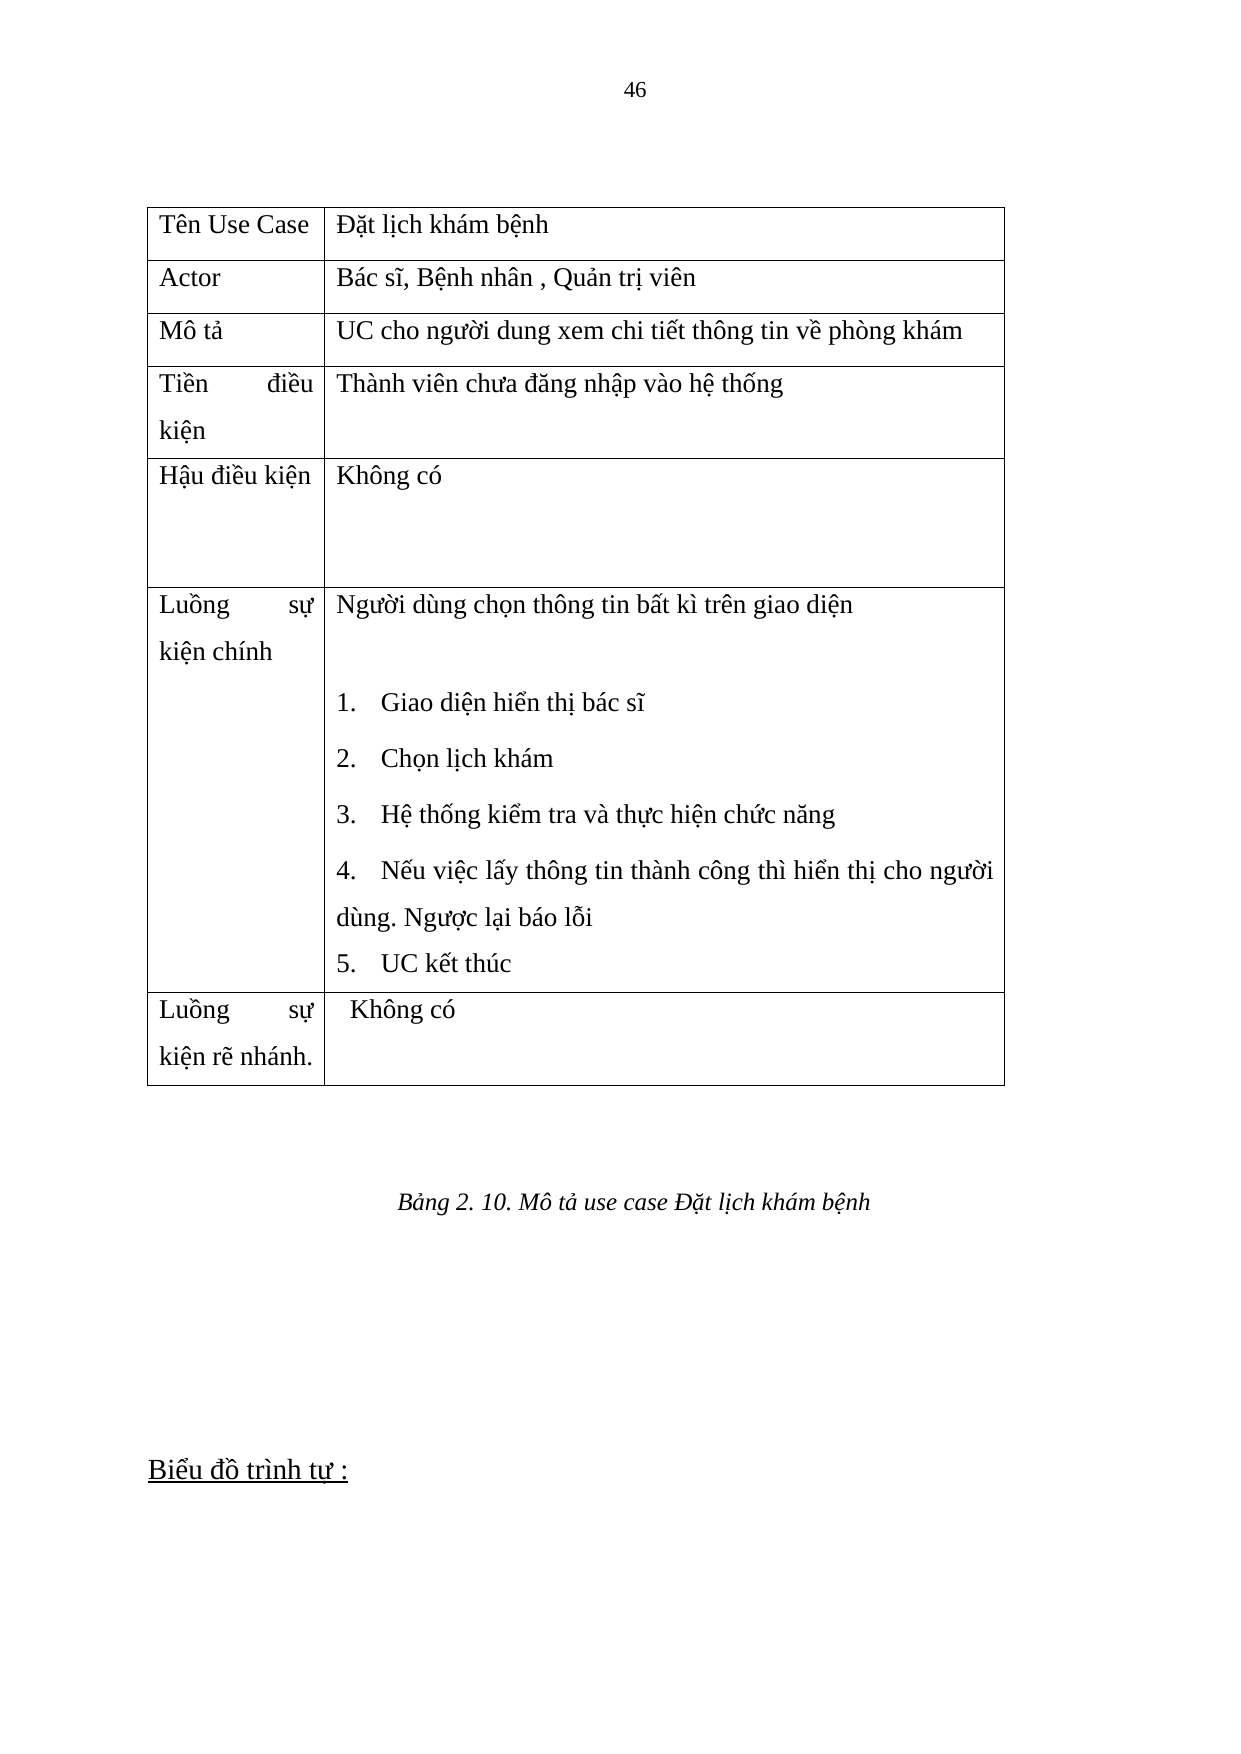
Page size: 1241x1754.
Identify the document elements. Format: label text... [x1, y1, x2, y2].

table_cell Tiền điều kiện [148, 367, 324, 458]
table_cell UC cho người dung xem chi tiết thông tin về phòng khám [325, 314, 1004, 366]
text Biểu đồ trình tự : [148, 1452, 1122, 1486]
table_cell Luồng sự kiện rẽ nhánh. [148, 993, 324, 1085]
table_cell Mô tả [148, 314, 324, 366]
table_cell Thành viên chưa đăng nhập vào hệ thống [325, 367, 1004, 458]
table_cell Hậu điều kiện [148, 459, 324, 587]
text Bảng 2. 10. Mô tả use case Đặt lịch khám bệnh [148, 1187, 1122, 1216]
table_cell Người dùng chọn thông tin bất kì trên giao diện Giao diện hiển thị bác sĩ Chọn lịch khám Hệ thống kiểm tra và thực hiện chức năng Nếu việc lấy thông tin thành công thì hiển thị cho người dùng. Ngược lại báo lỗi UC kết thúc [325, 588, 1004, 992]
table_cell Actor [148, 261, 324, 313]
table_header Đặt lịch khám bệnh [325, 208, 1004, 260]
table_cell Không có [325, 459, 1004, 587]
table_cell Bác sĩ, Bệnh nhân , Quản trị viên [325, 261, 1004, 313]
table_cell Luồng sự kiện chính [148, 588, 324, 992]
table_cell Không có [325, 993, 1004, 1085]
table_header Tên Use Case [148, 208, 324, 260]
